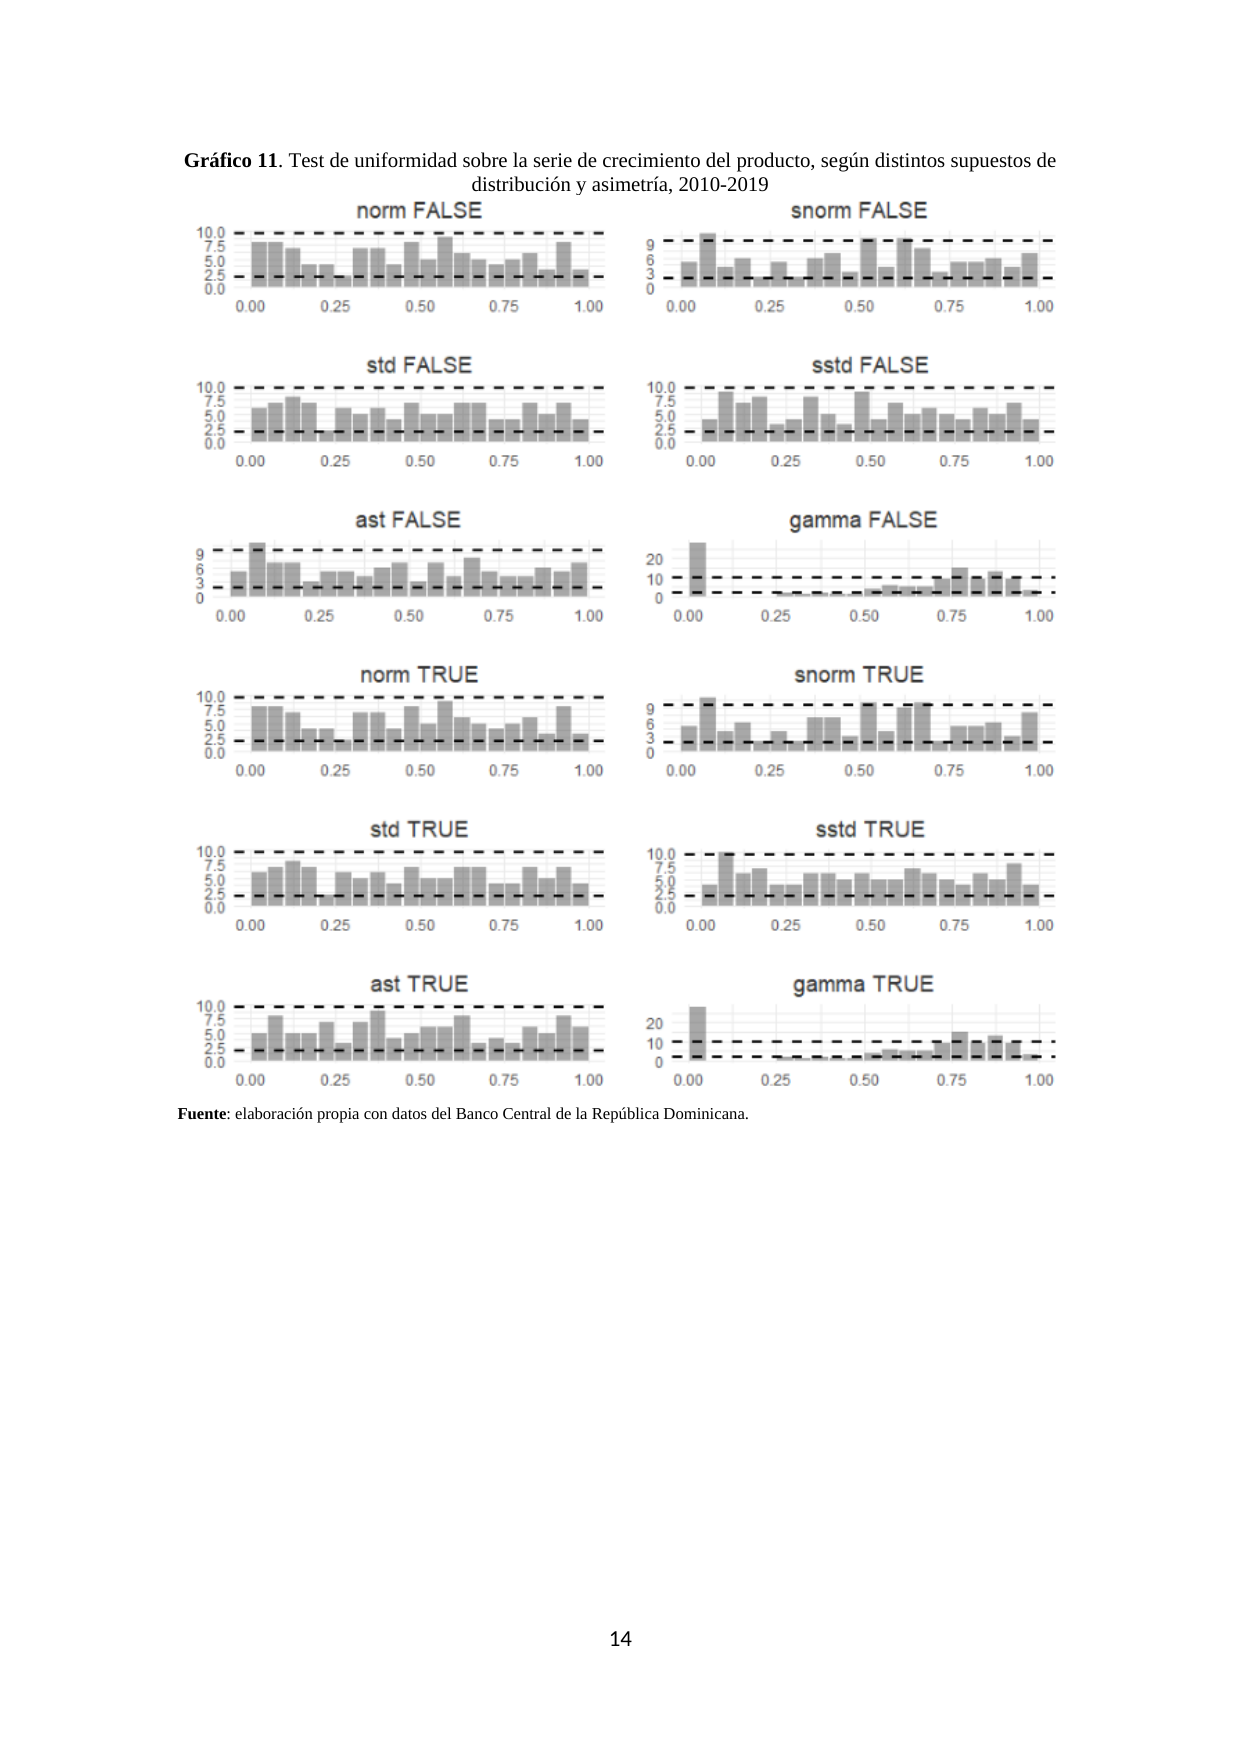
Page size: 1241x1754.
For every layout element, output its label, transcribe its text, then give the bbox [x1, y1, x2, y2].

text Gráfico 11. Test de uniformidad sobre la serie de crecimiento del producto, según distintos supuestos de distribución y asimetría, 2010-2019 [177, 148, 1063, 195]
text Fuente: elaboración propia con datos del Banco Central de la República Dominicana. [177, 1104, 1063, 1123]
picture [177, 195, 1063, 1104]
